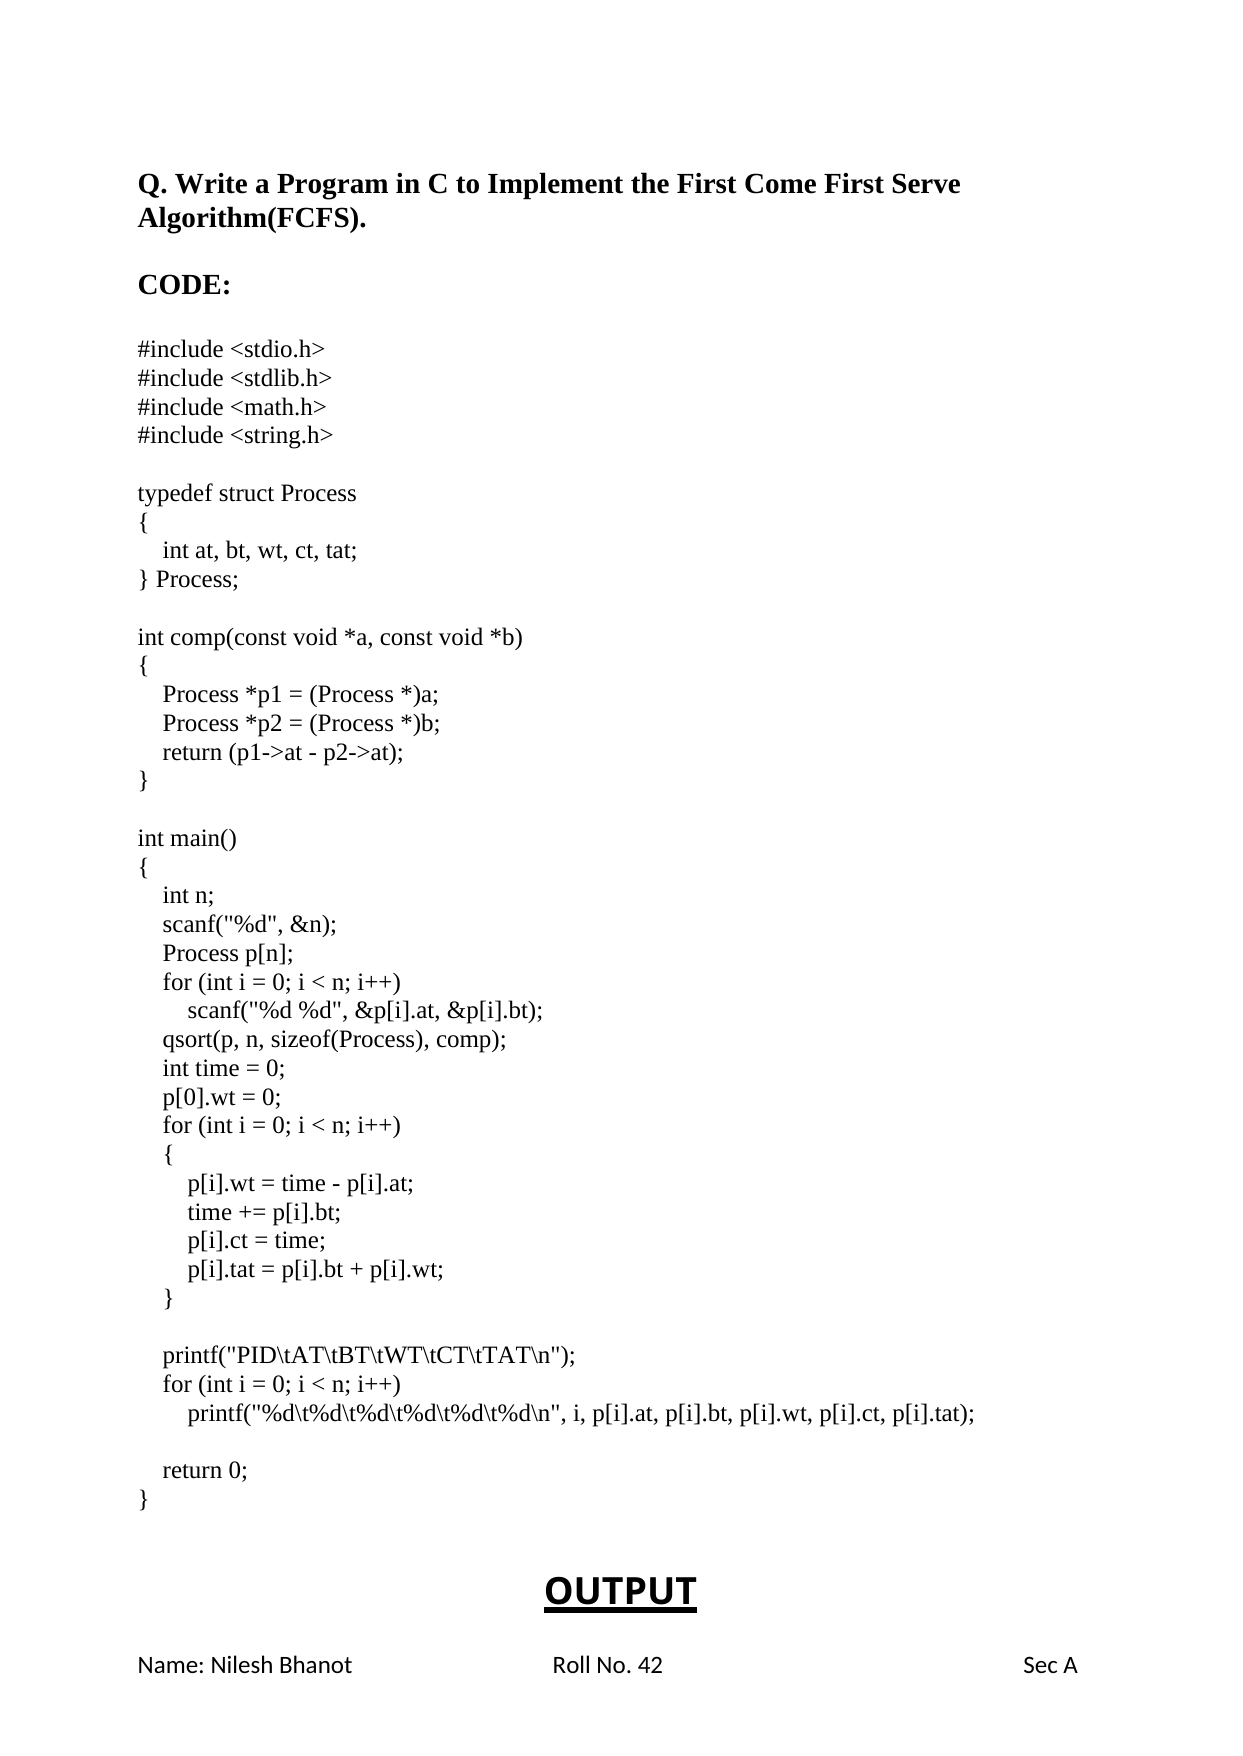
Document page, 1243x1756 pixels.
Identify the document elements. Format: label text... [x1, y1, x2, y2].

text int time = 0; [137, 1053, 1103, 1082]
text #include <string.h> [137, 421, 1103, 449]
text typedef struct Process [137, 478, 1103, 507]
text for (int i = 0; i < n; i++) [137, 1111, 1103, 1139]
text } [137, 766, 1103, 794]
text Process *p1 = (Process *)a; [137, 679, 1103, 708]
text int n; [137, 881, 1103, 909]
text { [137, 651, 1103, 679]
text time += p[i].bt; [137, 1197, 1103, 1226]
text return (p1->at - p2->at); [137, 737, 1103, 766]
text Q. Write a Program in C to Implement the First Come First Serve Algorithm(FCFS). [137, 167, 1103, 234]
text for (int i = 0; i < n; i++) [137, 1369, 1103, 1398]
text #include <math.h> [137, 392, 1103, 421]
text Process p[n]; [137, 938, 1103, 967]
text p[i].tat = p[i].bt + p[i].wt; [137, 1254, 1103, 1283]
text int at, bt, wt, ct, tat; [137, 536, 1103, 564]
text int comp(const void *a, const void *b) [137, 622, 1103, 651]
text scanf("%d %d", &p[i].at, &p[i].bt); [137, 996, 1103, 1024]
text OUTPUT [137, 1564, 1103, 1615]
text return 0; [137, 1455, 1103, 1484]
text #include <stdio.h> [137, 334, 1103, 363]
text } [137, 1283, 1103, 1312]
text printf("%d\t%d\t%d\t%d\t%d\t%d\n", i, p[i].at, p[i].bt, p[i].wt, p[i].ct, p[i].tat); [137, 1398, 1103, 1427]
text qsort(p, n, sizeof(Process), comp); [137, 1024, 1103, 1053]
text Process *p2 = (Process *)b; [137, 708, 1103, 737]
text p[i].wt = time - p[i].at; [137, 1168, 1103, 1197]
text p[0].wt = 0; [137, 1082, 1103, 1111]
text #include <stdlib.h> [137, 363, 1103, 392]
text printf("PID\tAT\tBT\tWT\tCT\tTAT\n"); [137, 1341, 1103, 1369]
text { [137, 852, 1103, 881]
text int main() [137, 823, 1103, 852]
text p[i].ct = time; [137, 1226, 1103, 1254]
text for (int i = 0; i < n; i++) [137, 967, 1103, 996]
text CODE: [137, 267, 1103, 301]
text scanf("%d", &n); [137, 909, 1103, 938]
text } Process; [137, 564, 1103, 593]
text } [137, 1484, 1103, 1512]
text { [137, 507, 1103, 536]
text { [137, 1139, 1103, 1168]
